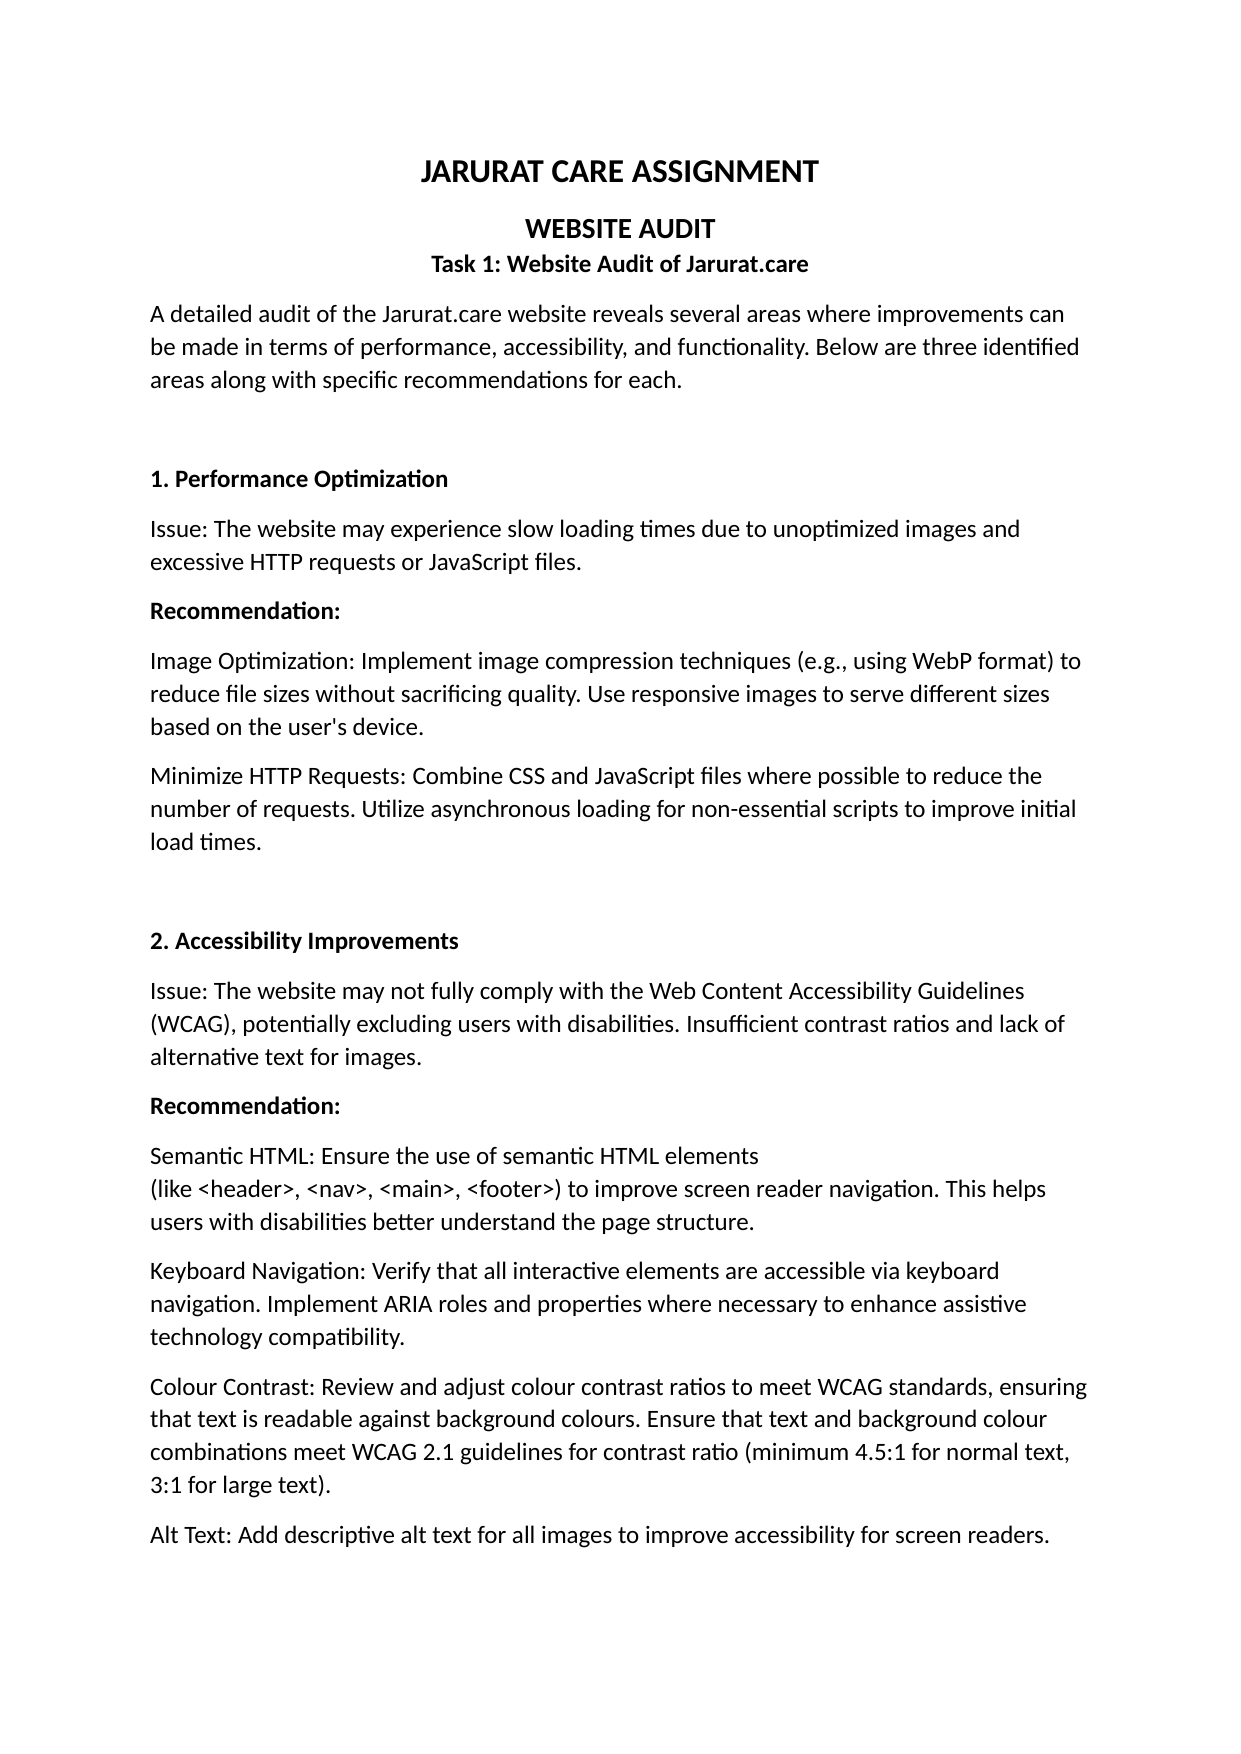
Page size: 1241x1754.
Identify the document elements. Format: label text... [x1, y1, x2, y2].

text Recommendation: [150, 1090, 1090, 1121]
text Recommendation: [150, 595, 1090, 626]
text Issue: The website may not fully comply with the Web Content Accessibility Guidelines (WCAG), potentially excluding users with disabilities. Insufficient contrast ratios and lack of alternative text for images. [150, 975, 1090, 1071]
text 1. Performance Optimization [150, 463, 1090, 494]
text WEBSITE AUDIT Task 1: Website Audit of Jarurat.care [150, 211, 1090, 279]
text Image Optimization: Implement image compression techniques (e.g., using WebP format) to reduce file sizes without sacrificing quality. Use responsive images to serve different sizes based on the user's device. [150, 645, 1090, 741]
text Colour Contrast: Review and adjust colour contrast ratios to meet WCAG standards, ensuring that text is readable against background colours. Ensure that text and background colour combinations meet WCAG 2.1 guidelines for contrast ratio (minimum 4.5:1 for normal text, 3:1 for large text). [150, 1371, 1090, 1500]
text Keyboard Navigation: Verify that all interactive elements are accessible via keyboard navigation. Implement ARIA roles and properties where necessary to enhance assistive technology compatibility. [150, 1255, 1090, 1352]
text Minimize HTTP Requests: Combine CSS and JavaScript files where possible to reduce the number of requests. Utilize asynchronous loading for non-essential scripts to improve initial load times. [150, 760, 1090, 857]
text 2. Accessibility Improvements [150, 925, 1090, 956]
text JARURAT CARE ASSIGNMENT [150, 150, 1090, 191]
text A detailed audit of the Jarurat.care website reveals several areas where improvements can be made in terms of performance, accessibility, and functionality. Below are three identified areas along with specific recommendations for each. [150, 298, 1090, 394]
text Semantic HTML: Ensure the use of semantic HTML elements (like <header>, <nav>, <main>, <footer>) to improve screen reader navigation. This helps users with disabilities better understand the page structure. [150, 1140, 1090, 1236]
text Issue: The website may experience slow loading times due to unoptimized images and excessive HTTP requests or JavaScript files. [150, 513, 1090, 576]
text Alt Text: Add descriptive alt text for all images to improve accessibility for screen readers. [150, 1519, 1090, 1549]
